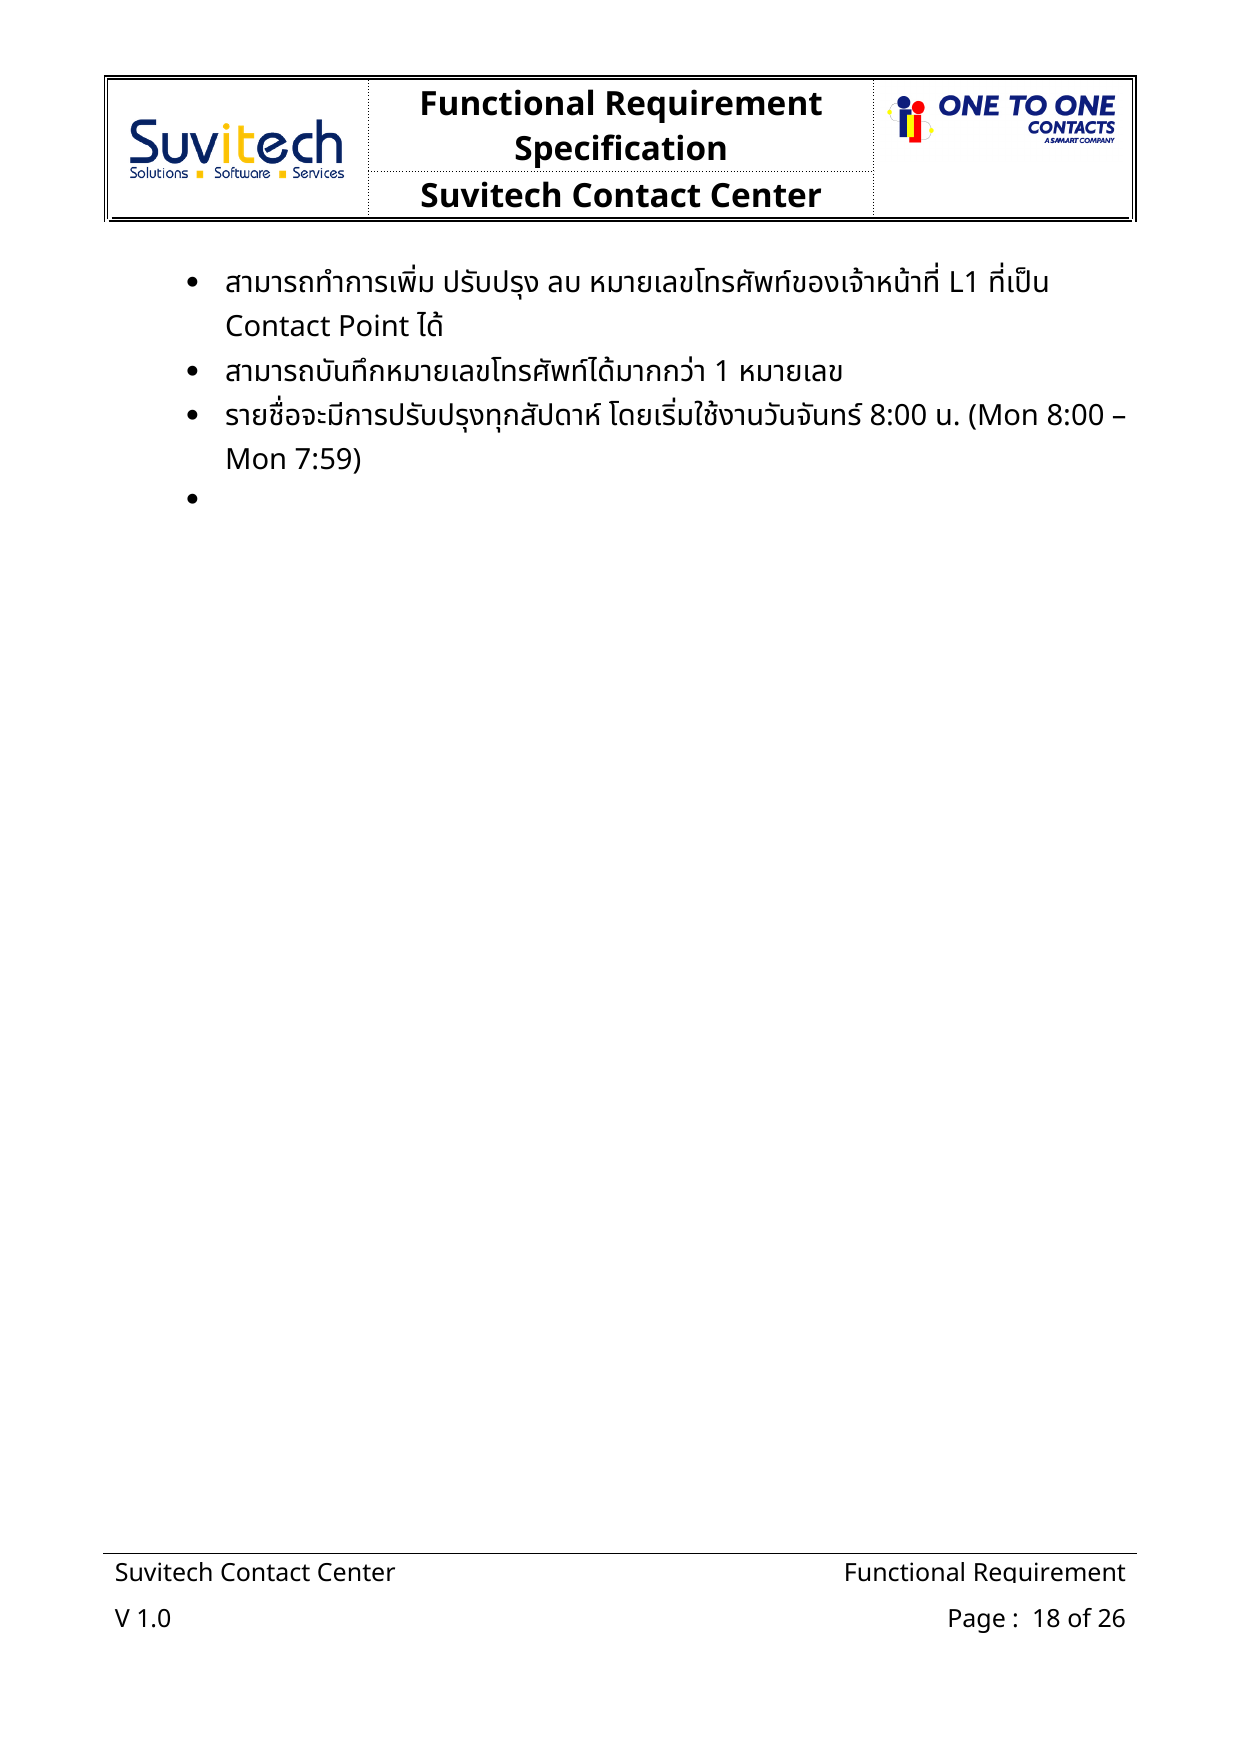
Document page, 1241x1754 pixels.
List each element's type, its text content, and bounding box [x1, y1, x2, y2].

picture [126, 115, 348, 182]
list สามารถบันทึกหมายเลขโทรศัพท์ได้มากกว่า 1 หมายเลข [187, 350, 1128, 394]
list รายชื่อจะมีการปรับปรุงทุกสัปดาห์ โดยเริ่มใช้งานวันจันทร์ 8:00 น. (Mon 8:00 – Mon 7:59) [187, 394, 1128, 478]
list สามารถทำการเพิ่ม ปรับปรุง ลบ หมายเลขโทรศัพท์ของเจ้าหน้าที่ L1 ที่เป็น Contact Point ได้ [187, 261, 1128, 350]
